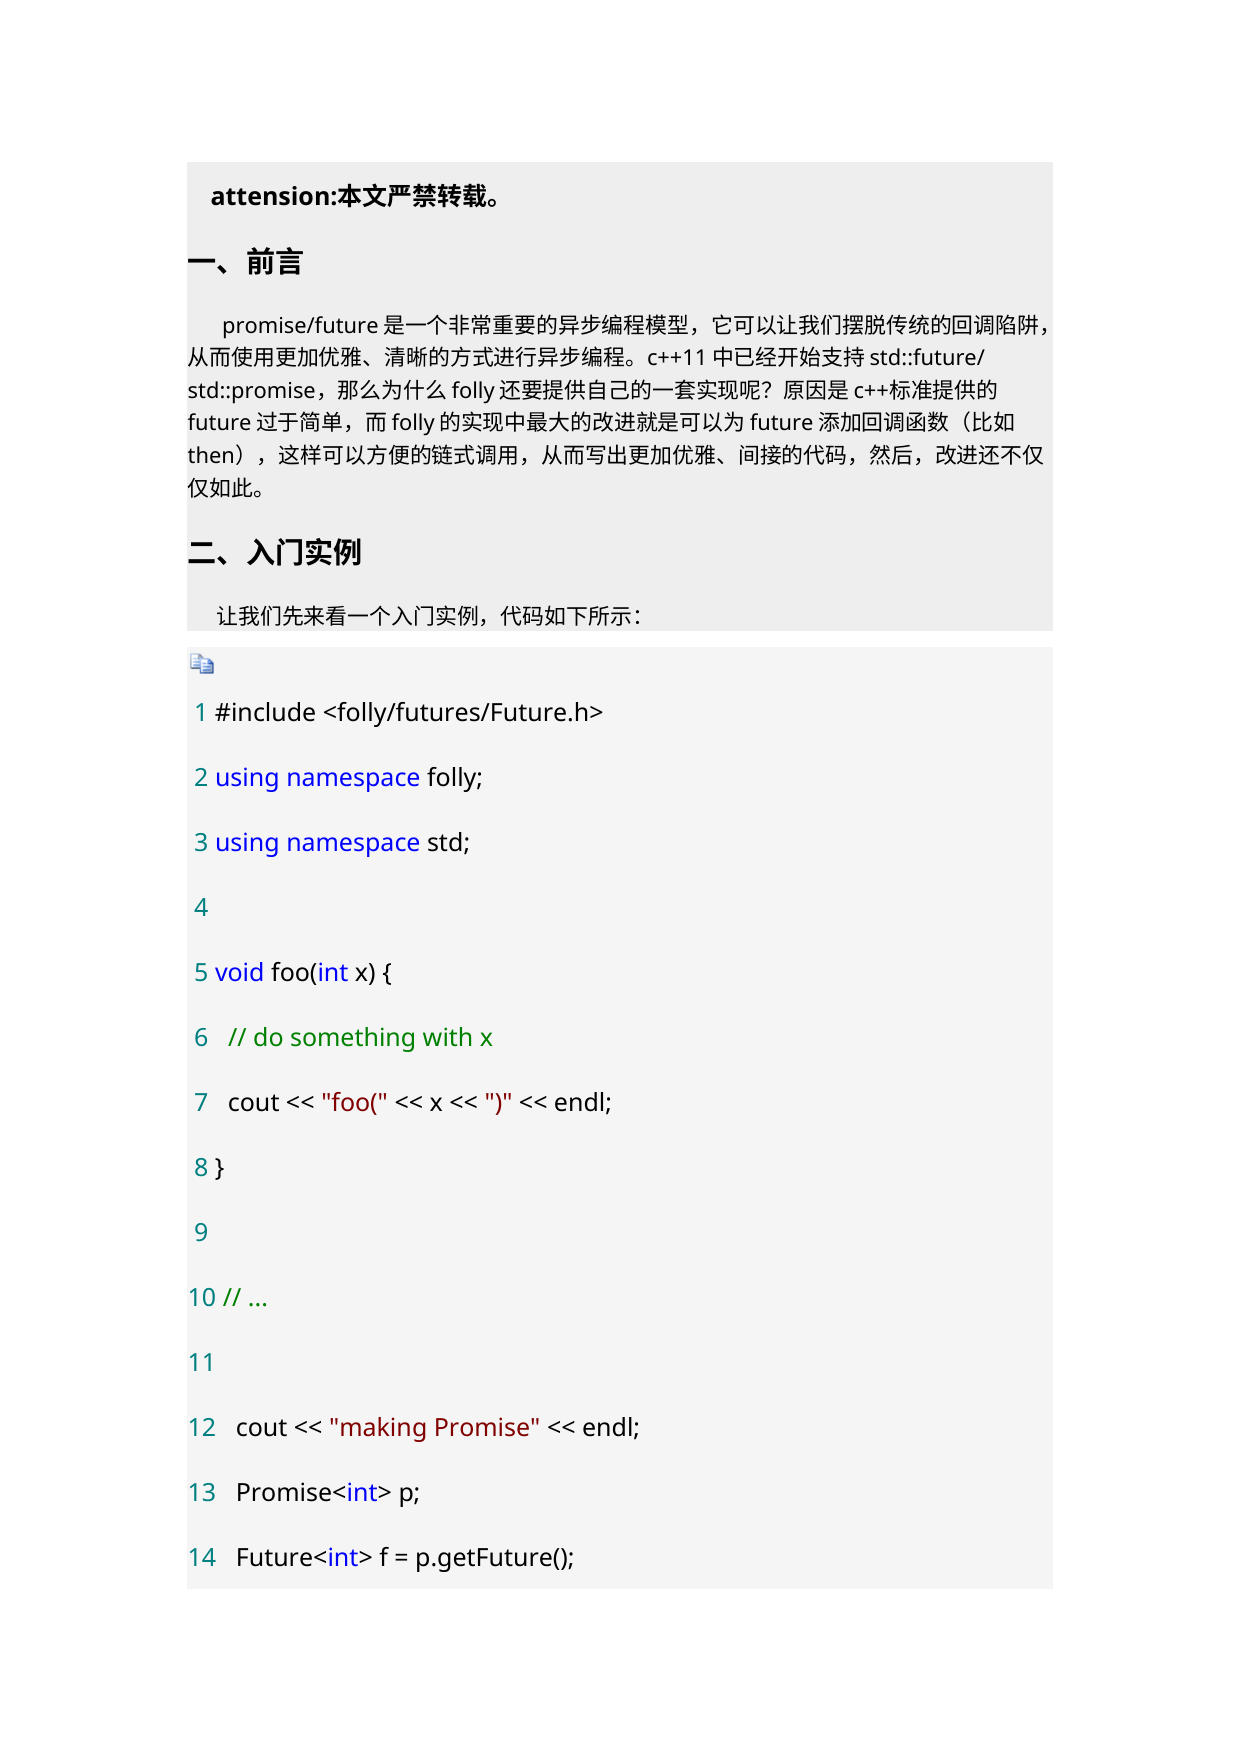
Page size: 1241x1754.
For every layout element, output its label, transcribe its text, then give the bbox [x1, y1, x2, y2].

text 8 } [187, 1134, 1053, 1199]
text 二、入门实例 [187, 518, 1053, 583]
text 7 cout << "foo(" << x << ")" << endl; [187, 1069, 1053, 1134]
text 6 // do something with x [187, 1004, 1053, 1069]
text 11 [187, 1329, 1053, 1394]
text 10 // ... [187, 1264, 1053, 1329]
text 3 using namespace std; [187, 809, 1053, 874]
text 9 [187, 1199, 1053, 1264]
text attension:本文严禁转载。 [187, 162, 1053, 227]
text 让我们先来看一个入门实例，代码如下所示： [187, 599, 1053, 631]
picture [187, 647, 219, 679]
text 2 using namespace folly; [187, 744, 1053, 809]
text 14 Future<int> f = p.getFuture(); [187, 1524, 1053, 1589]
text promise/future是一个非常重要的异步编程模型，它可以让我们摆脱传统的回调陷阱，从而使用更加优雅、清晰的方式进行异步编程。c++11中已经开始支持std::future/std::promise，那么为什么folly还要提供自己的一套实现呢？原因是c++标准提供的future过于简单，而folly的实现中最大的改进就是可以为future添加回调函数（比如then），这样可以方便的链式调用，从而写出更加优雅、间接的代码，然后，改进还不仅仅如此。 [187, 308, 1053, 503]
text 1 #include <folly/futures/Future.h> [187, 679, 1053, 744]
text 12 cout << "making Promise" << endl; [187, 1394, 1053, 1459]
text 5 void foo(int x) { [187, 939, 1053, 1004]
text 13 Promise<int> p; [187, 1459, 1053, 1524]
text 4 [187, 874, 1053, 939]
text 一、前言 [187, 227, 1053, 292]
